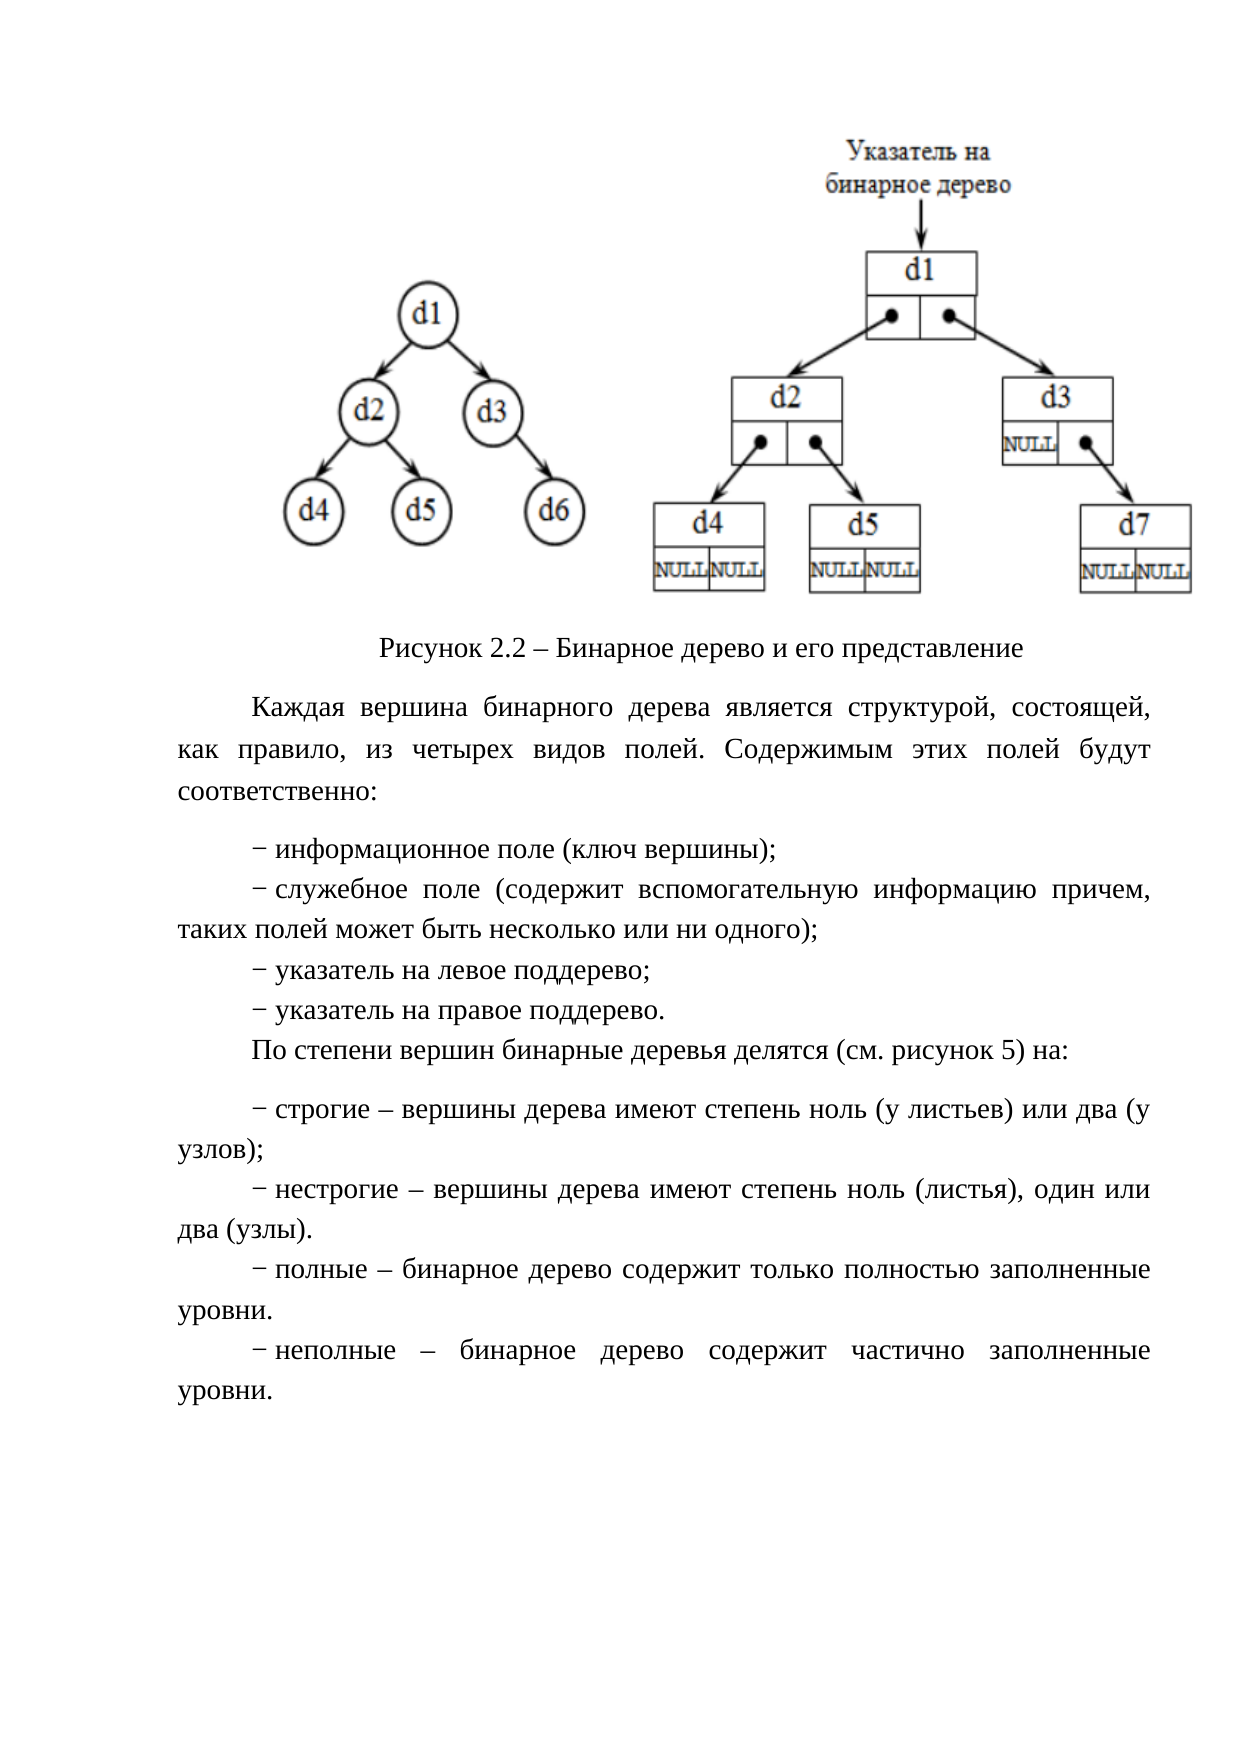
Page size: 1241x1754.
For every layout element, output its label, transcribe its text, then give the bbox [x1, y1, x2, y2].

picture [251, 118, 1226, 606]
text Рисунок 2.2 – Бинарное дерево и его представление [177, 630, 1152, 664]
list полные – бинарное дерево содержит только полностью заполненные уровни. [177, 1252, 1152, 1325]
list информационное поле (ключ вершины); [177, 831, 1152, 865]
list строгие – вершины дерева имеют степень ноль (у листьев) или два (у узлов); [177, 1091, 1152, 1164]
text По степени вершин бинарные деревья делятся (см. рисунок 5) на: [177, 1032, 1152, 1066]
list служебное поле (содержит вспомогательную информацию причем, таких полей может быть несколько или ни одного); [177, 871, 1152, 945]
list неполные – бинарное дерево содержит частично заполненные уровни. [177, 1332, 1152, 1406]
list указатель на правое поддерево. [177, 992, 1152, 1026]
text Каждая вершина бинарного дерева является структурой, состоящей, как правило, из четырех видов полей. Содержимым этих полей будут соответственно: [177, 689, 1152, 806]
list нестрогие – вершины дерева имеют степень ноль (листья), один или два (узлы). [177, 1171, 1152, 1245]
list указатель на левое поддерево; [177, 952, 1152, 985]
